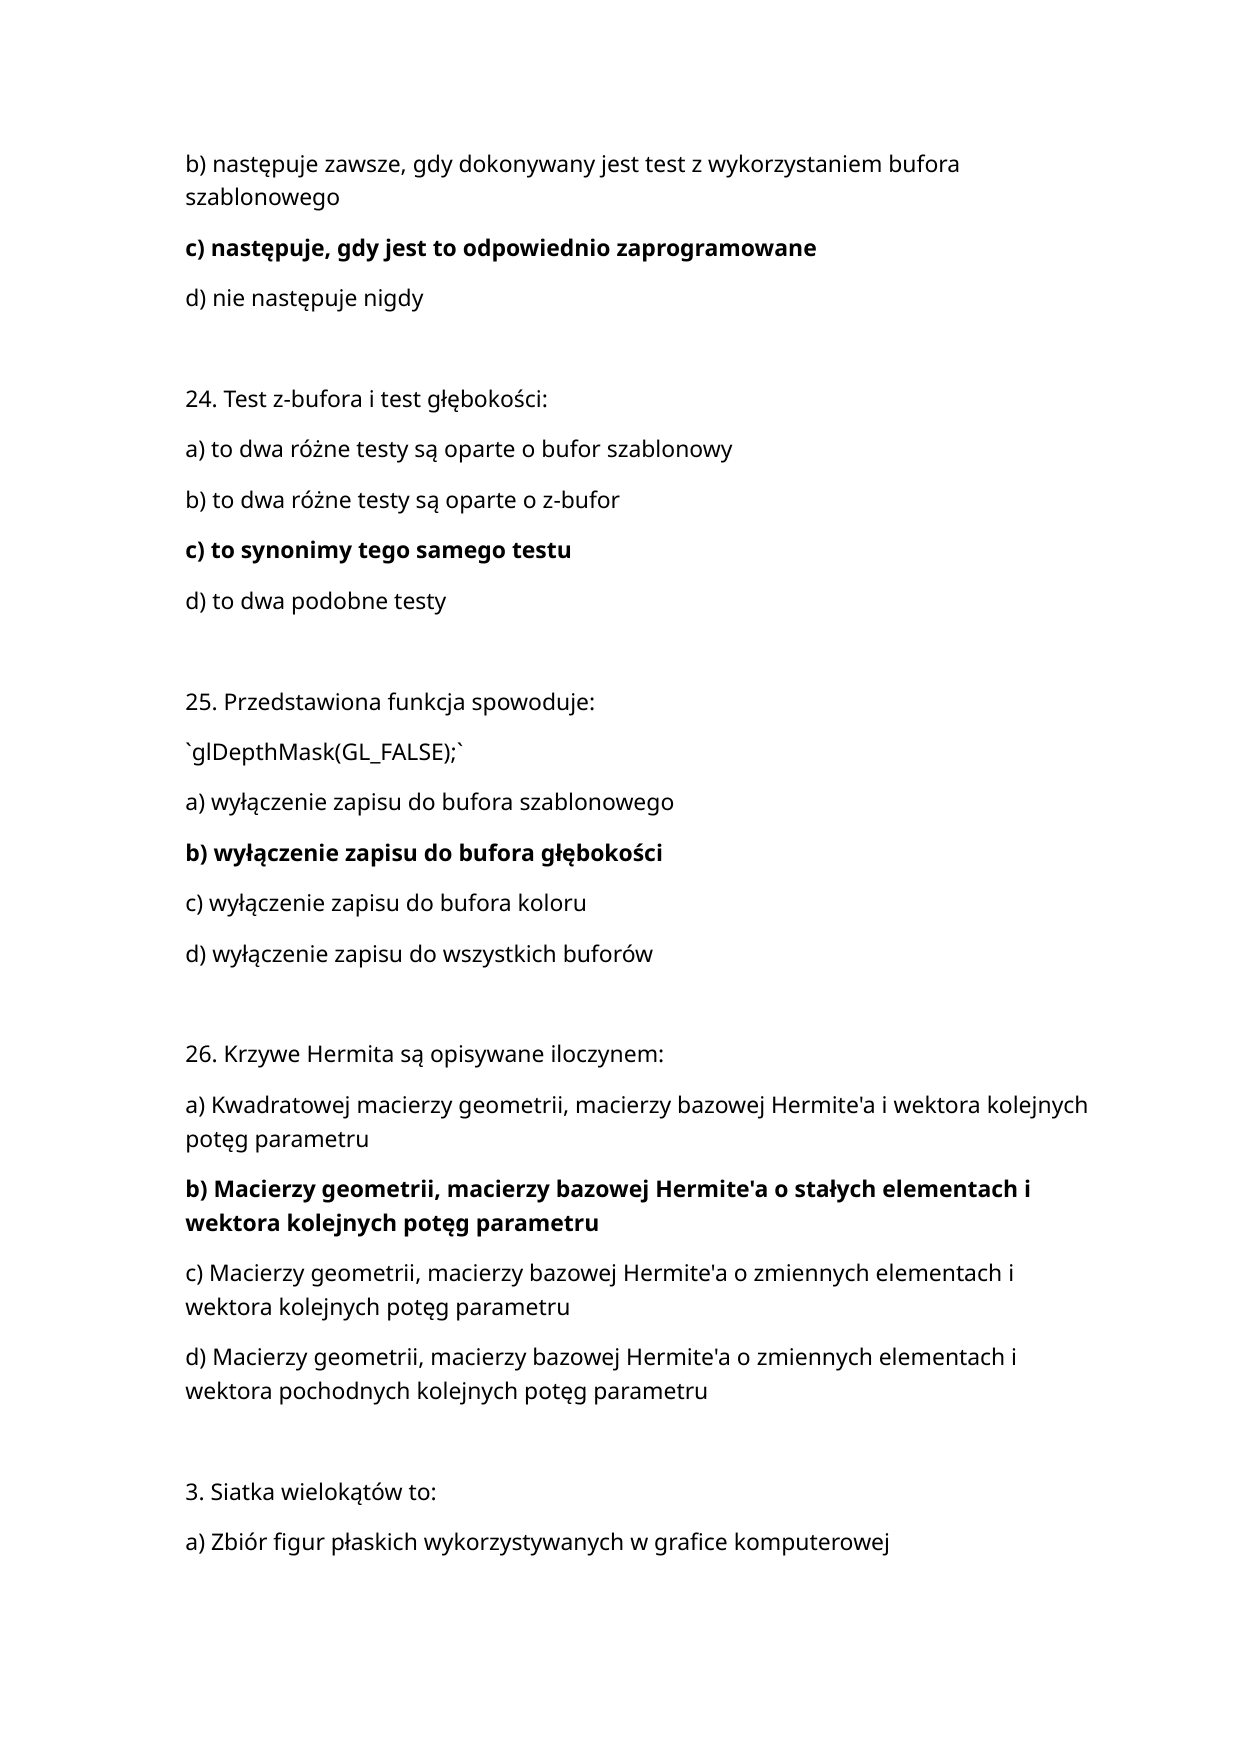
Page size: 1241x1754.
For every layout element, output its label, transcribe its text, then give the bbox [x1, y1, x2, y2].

text 26. Krzywe Hermita są opisywane iloczynem: [185, 1038, 1093, 1070]
text c) Macierzy geometrii, macierzy bazowej Hermite'a o zmiennych elementach i wektora kolejnych potęg parametru [185, 1257, 1093, 1322]
text c) następuje, gdy jest to odpowiednio zaprogramowane [185, 232, 1093, 263]
text a) wyłączenie zapisu do bufora szablonowego [185, 786, 1093, 818]
text b) następuje zawsze, gdy dokonywany jest test z wykorzystaniem bufora szablonowego [185, 148, 1093, 213]
text b) to dwa różne testy są oparte o z-bufor [185, 484, 1093, 515]
text c) to synonimy tego samego testu [185, 534, 1093, 566]
text d) to dwa podobne testy [185, 585, 1093, 616]
text `glDepthMask(GL_FALSE);` [185, 736, 1093, 767]
text a) Kwadratowej macierzy geometrii, macierzy bazowej Hermite'a i wektora kolejnych potęg parametru [185, 1089, 1093, 1154]
text a) Zbiór figur płaskich wykorzystywanych w grafice komputerowej [185, 1526, 1093, 1558]
text d) nie następuje nigdy [185, 282, 1093, 313]
text 25. Przedstawiona funkcja spowoduje: [185, 686, 1093, 717]
text b) wyłączenie zapisu do bufora głębokości [185, 837, 1093, 868]
text a) to dwa różne testy są oparte o bufor szablonowy [185, 433, 1093, 465]
text d) wyłączenie zapisu do wszystkich buforów [185, 938, 1093, 969]
text c) wyłączenie zapisu do bufora koloru [185, 887, 1093, 918]
text d) Macierzy geometrii, macierzy bazowej Hermite'a o zmiennych elementach i wektora pochodnych kolejnych potęg parametru [185, 1341, 1093, 1406]
text 3. Siatka wielokątów to: [185, 1476, 1093, 1507]
text b) Macierzy geometrii, macierzy bazowej Hermite'a o stałych elementach i wektora kolejnych potęg parametru [185, 1173, 1093, 1238]
text 24. Test z-bufora i test głębokości: [185, 383, 1093, 414]
